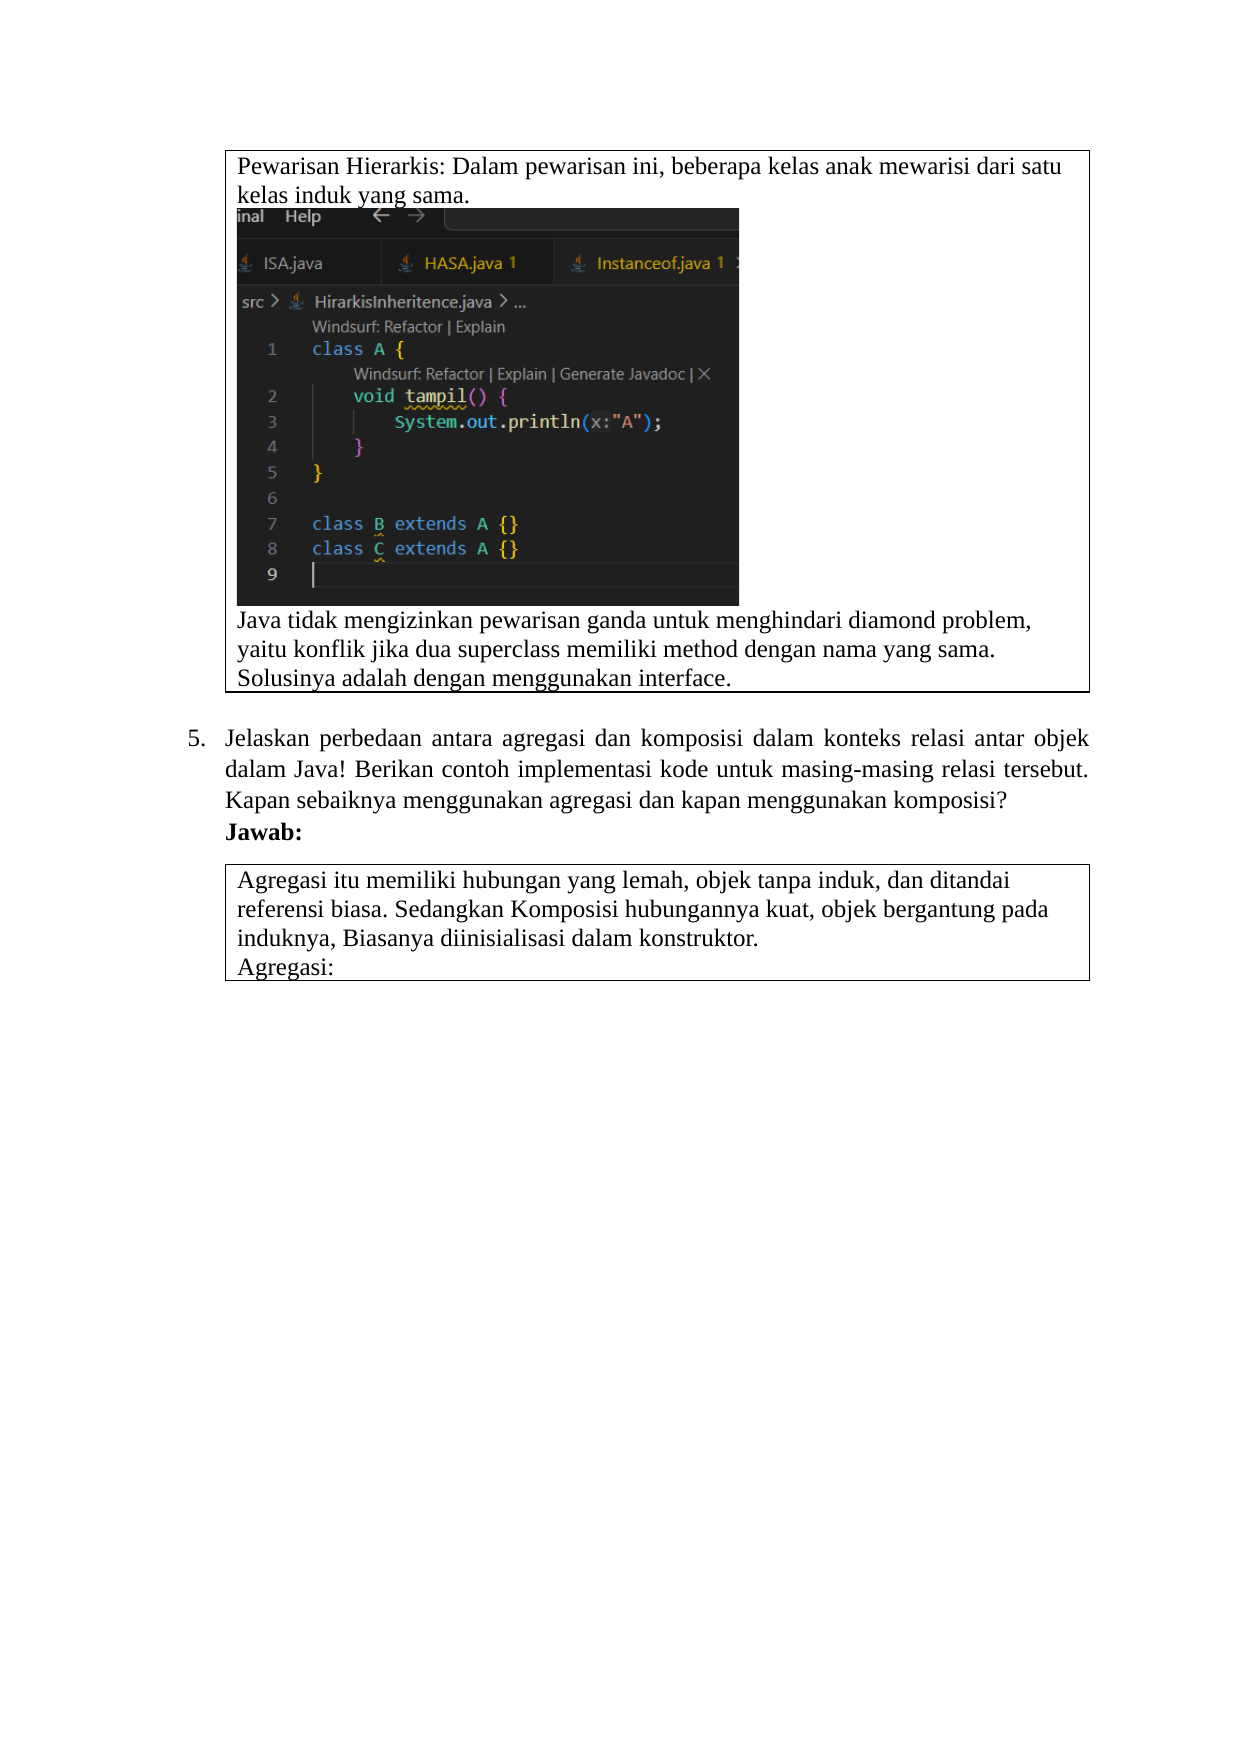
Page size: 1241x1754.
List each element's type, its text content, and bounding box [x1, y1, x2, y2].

list Jelaskan perbedaan antara agregasi dan komposisi dalam konteks relasi antar objek dalam Java! Berikan contoh implementasi kode untuk masing-masing relasi tersebut. Kapan sebaiknya menggunakan agregasi dan kapan menggunakan komposisi? [187, 723, 1090, 814]
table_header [226, 151, 1089, 691]
picture [236, 208, 740, 606]
list Jawab: [225, 817, 1090, 845]
table_header Agregasi itu memiliki hubungan yang lemah, objek tanpa induk, dan ditandai referensi biasa. Sedangkan Komposisi hubungannya kuat, objek bergantung pada induknya, Biasanya diinisialisasi dalam konstruktor. Agregasi: Komposisi: [226, 865, 1089, 980]
